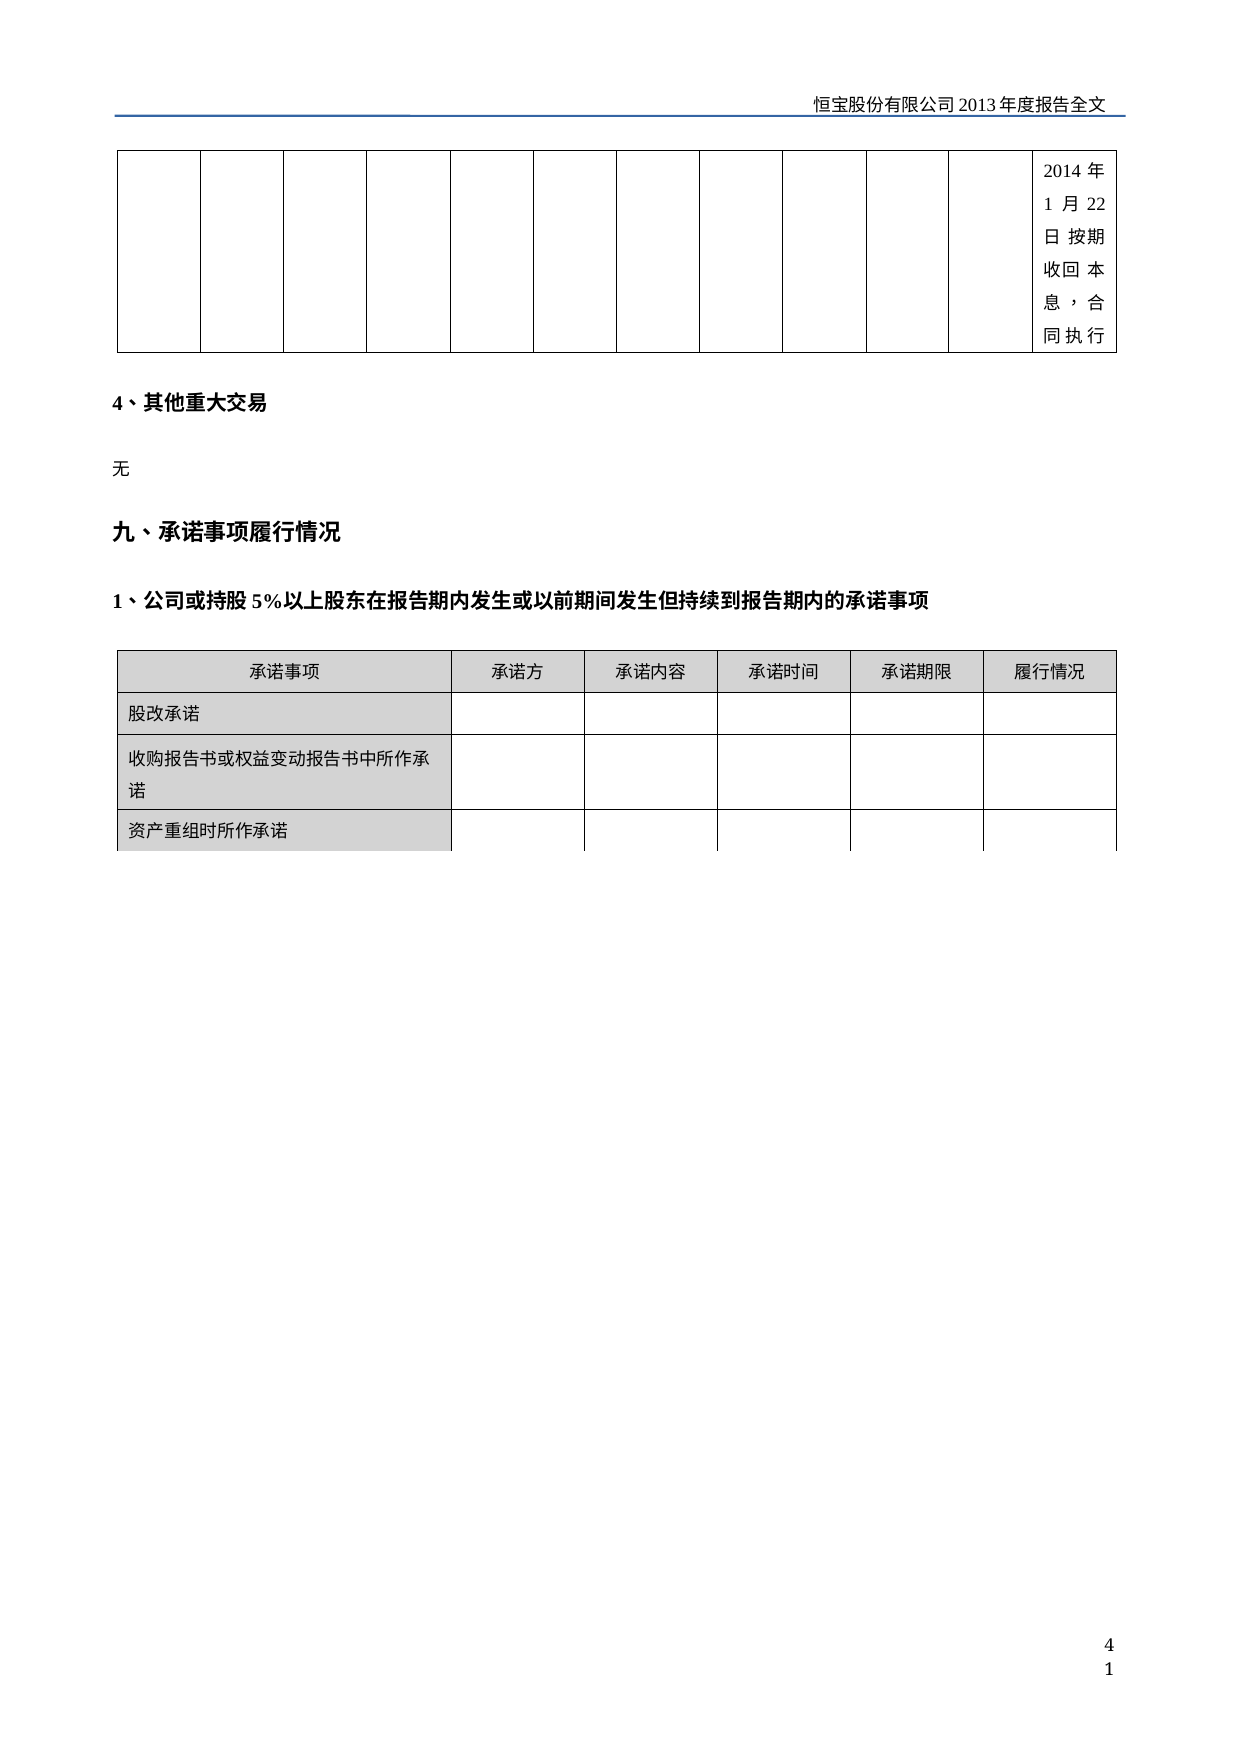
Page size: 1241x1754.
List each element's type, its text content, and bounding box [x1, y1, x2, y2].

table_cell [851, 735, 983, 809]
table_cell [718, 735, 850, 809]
text 1、公司或持股5%以上股东在报告期内发生或以前期间发生但持续到报告期内的承诺事项 [112, 586, 1122, 615]
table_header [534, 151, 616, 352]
text 4、其他重大交易 [112, 388, 1122, 416]
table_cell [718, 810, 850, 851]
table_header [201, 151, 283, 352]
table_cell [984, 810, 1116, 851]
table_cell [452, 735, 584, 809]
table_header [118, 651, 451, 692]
text 九、承诺事项履行情况 [112, 516, 1122, 547]
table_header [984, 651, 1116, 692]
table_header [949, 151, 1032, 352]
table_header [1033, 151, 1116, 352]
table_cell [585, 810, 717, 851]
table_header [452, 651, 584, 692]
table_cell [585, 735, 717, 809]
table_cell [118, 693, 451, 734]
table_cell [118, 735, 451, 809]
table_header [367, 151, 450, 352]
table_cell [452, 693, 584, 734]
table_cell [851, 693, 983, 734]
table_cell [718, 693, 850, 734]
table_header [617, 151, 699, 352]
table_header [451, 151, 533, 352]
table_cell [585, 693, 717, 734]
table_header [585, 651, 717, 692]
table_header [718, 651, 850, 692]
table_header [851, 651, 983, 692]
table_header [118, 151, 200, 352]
text 无 [112, 456, 1122, 480]
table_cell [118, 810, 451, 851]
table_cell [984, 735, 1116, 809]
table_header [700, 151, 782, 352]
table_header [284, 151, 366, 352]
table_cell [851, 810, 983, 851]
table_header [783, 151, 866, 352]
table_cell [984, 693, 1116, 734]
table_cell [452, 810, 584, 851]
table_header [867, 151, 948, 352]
